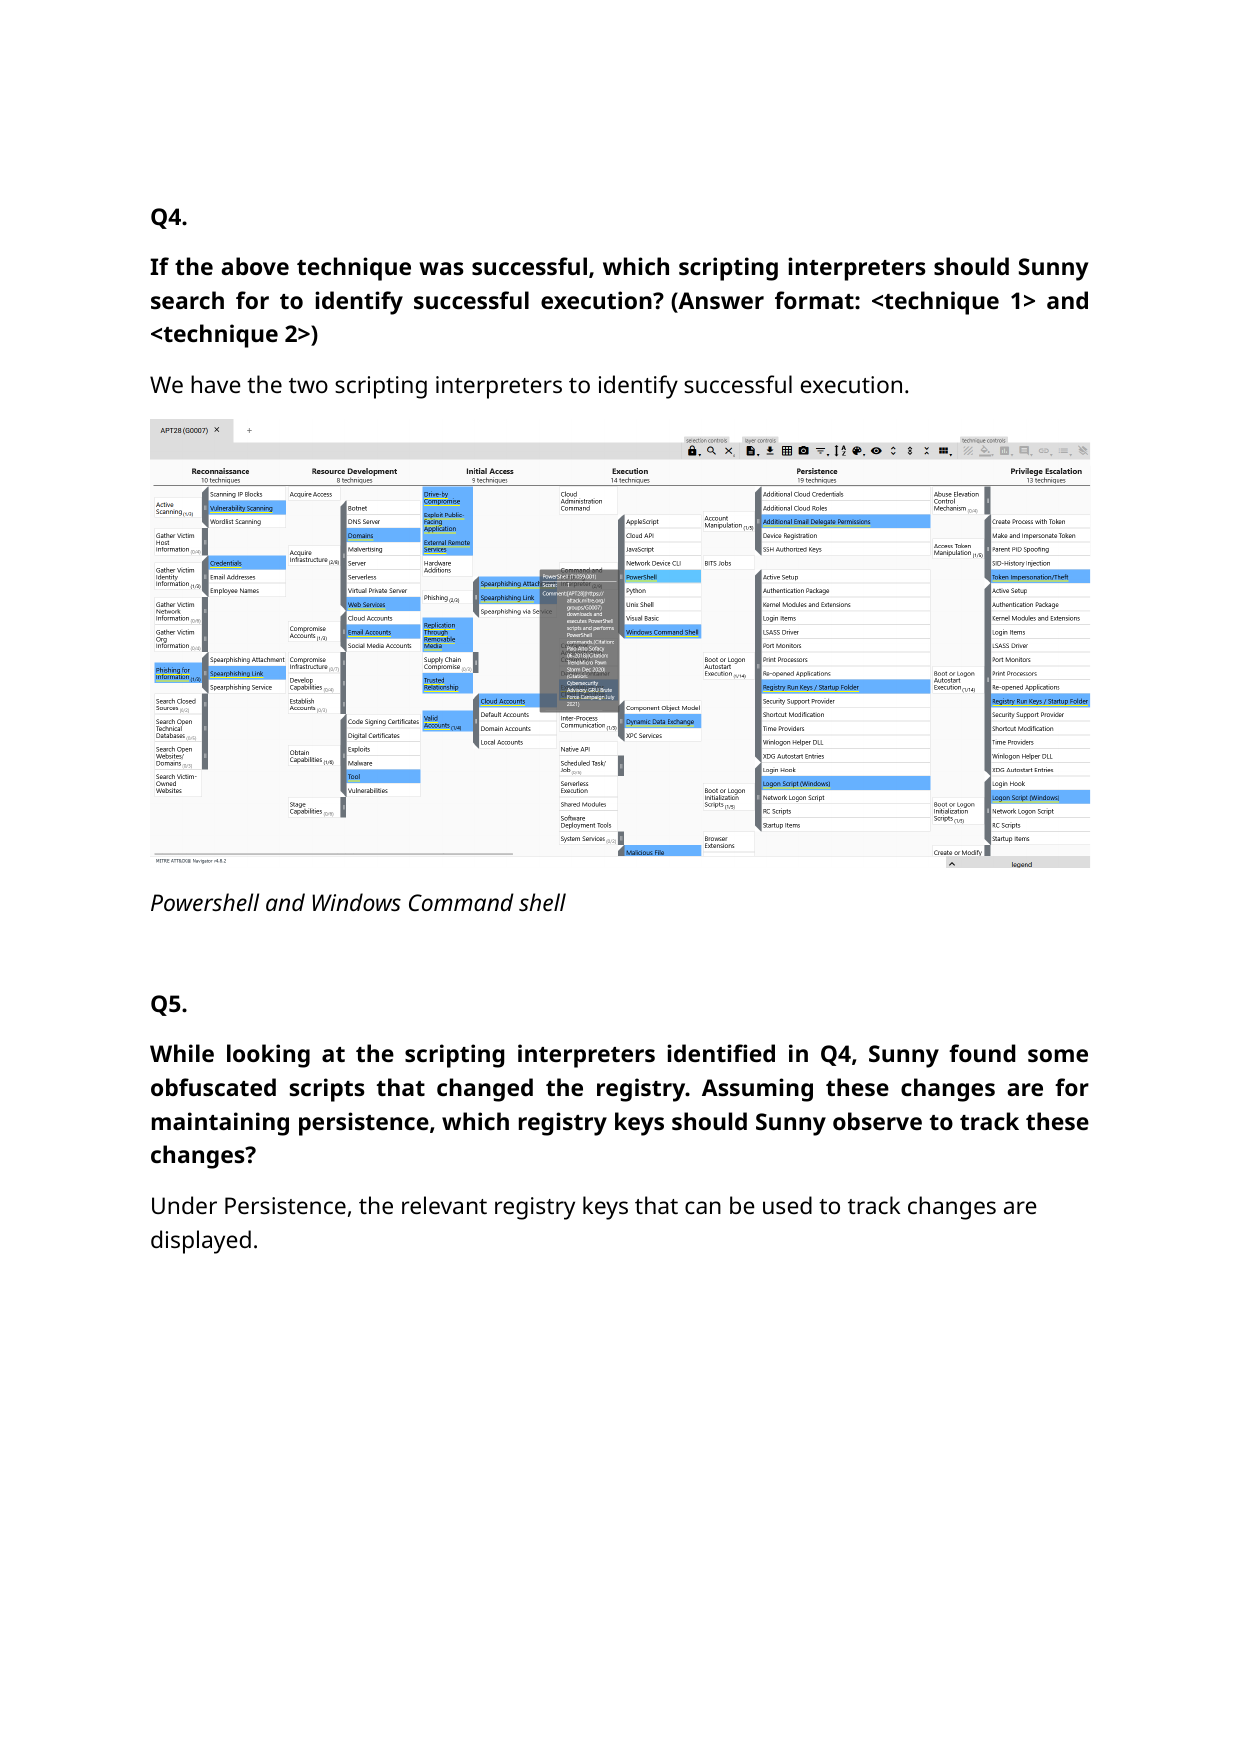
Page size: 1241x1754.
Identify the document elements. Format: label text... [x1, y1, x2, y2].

text Under Persistence, the relevant registry keys that can be used to track changes are displayed. [150, 1190, 1090, 1255]
picture [150, 419, 1091, 868]
text Q4. Top of Form [150, 200, 1090, 232]
text While looking at the scripting interpreters identified in Q4, Sunny found some obfuscated scripts that changed the registry. Assuming these changes are for maintaining persistence, which registry keys should Sunny observe to track these changes? [150, 1038, 1090, 1171]
text If the above technique was successful, which scripting interpreters should Sunny search for to identify successful execution? (Answer format: <technique 1> and <technique 2>) [150, 251, 1090, 349]
text Q5. Top of Form [150, 988, 1090, 1019]
text Powershell and Windows Command shell [150, 887, 1090, 918]
text We have the two scripting interpreters to identify successful execution. [150, 369, 1090, 400]
